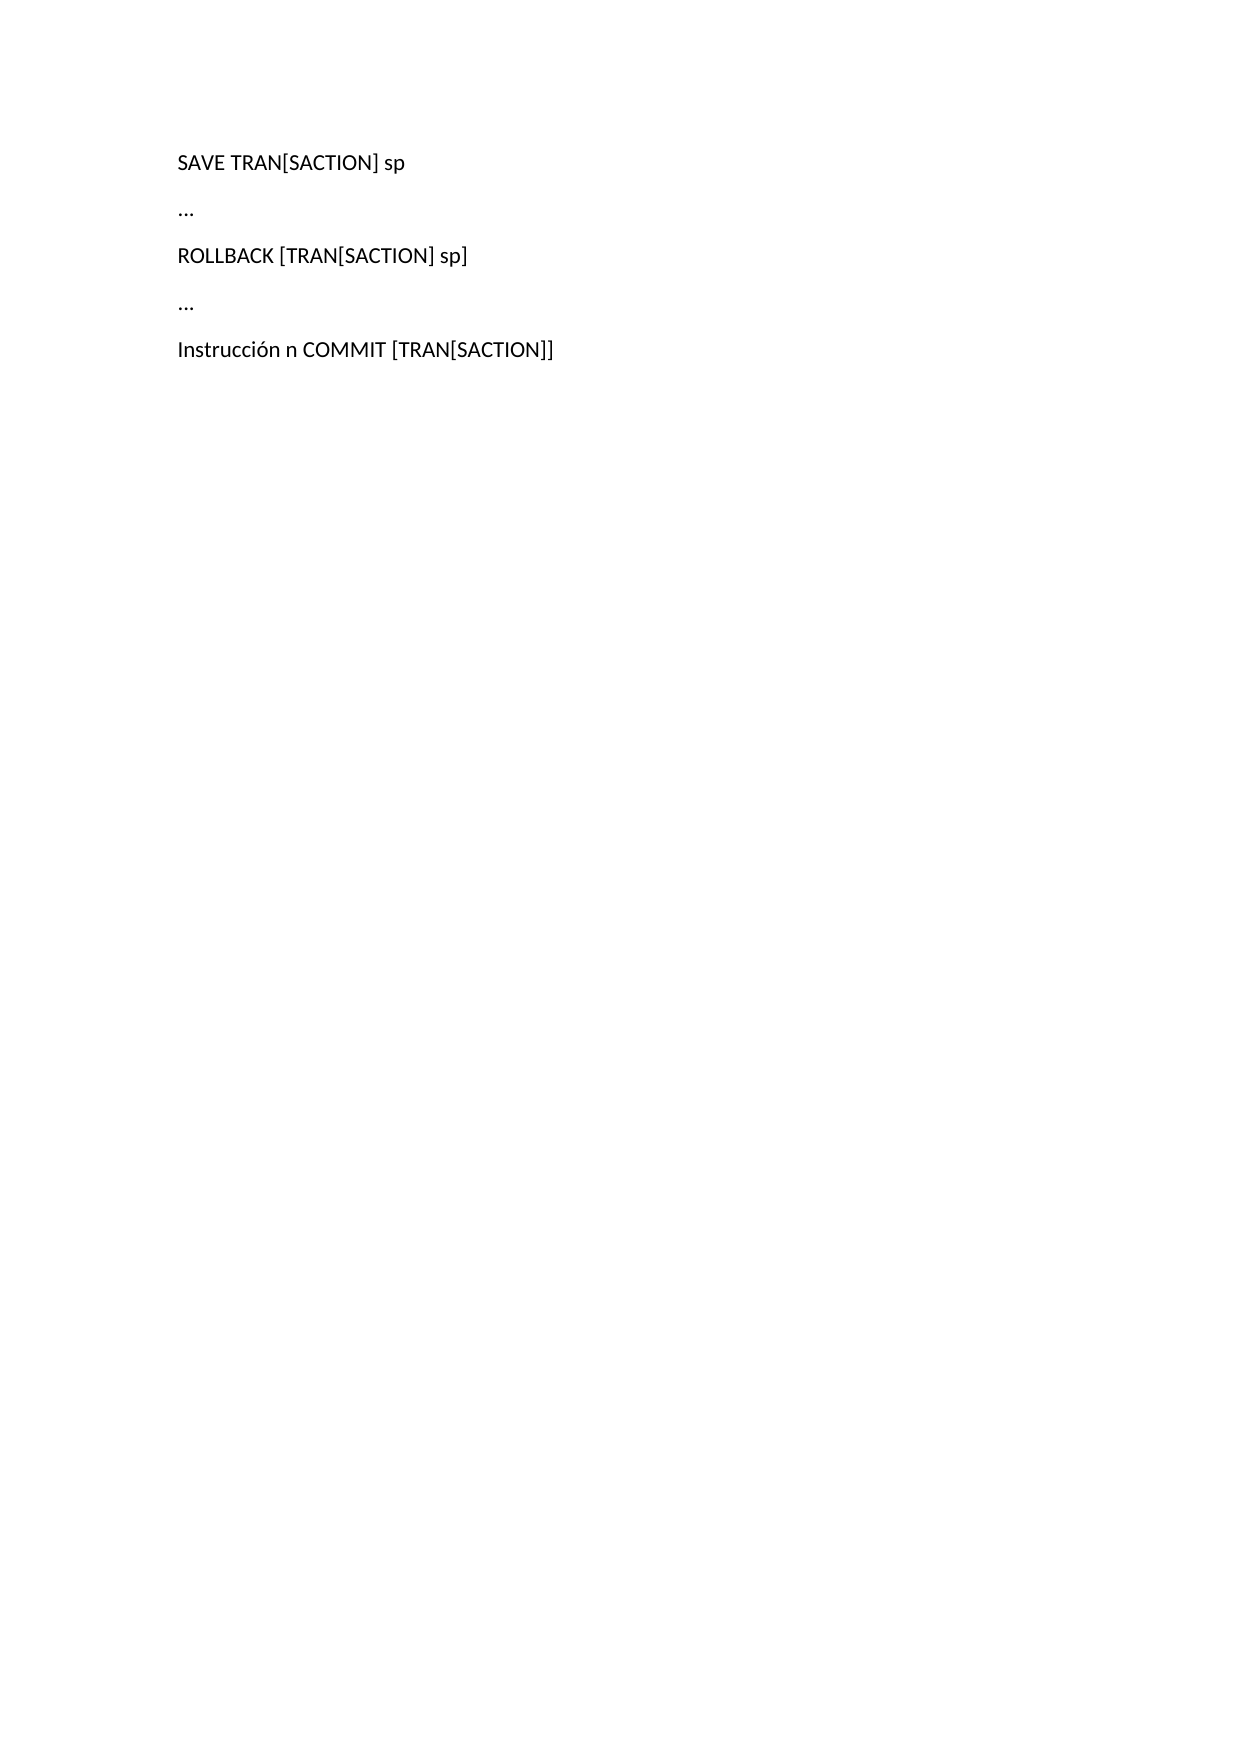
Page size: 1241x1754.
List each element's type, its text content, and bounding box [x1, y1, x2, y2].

text SAVE TRAN[SACTION] sp [177, 148, 1063, 176]
text ROLLBACK [TRAN[SACTION] sp] [177, 241, 1063, 269]
text ... [177, 194, 1063, 222]
text Instrucción n COMMIT [TRAN[SACTION]] [177, 335, 1063, 363]
text ... [177, 288, 1063, 316]
